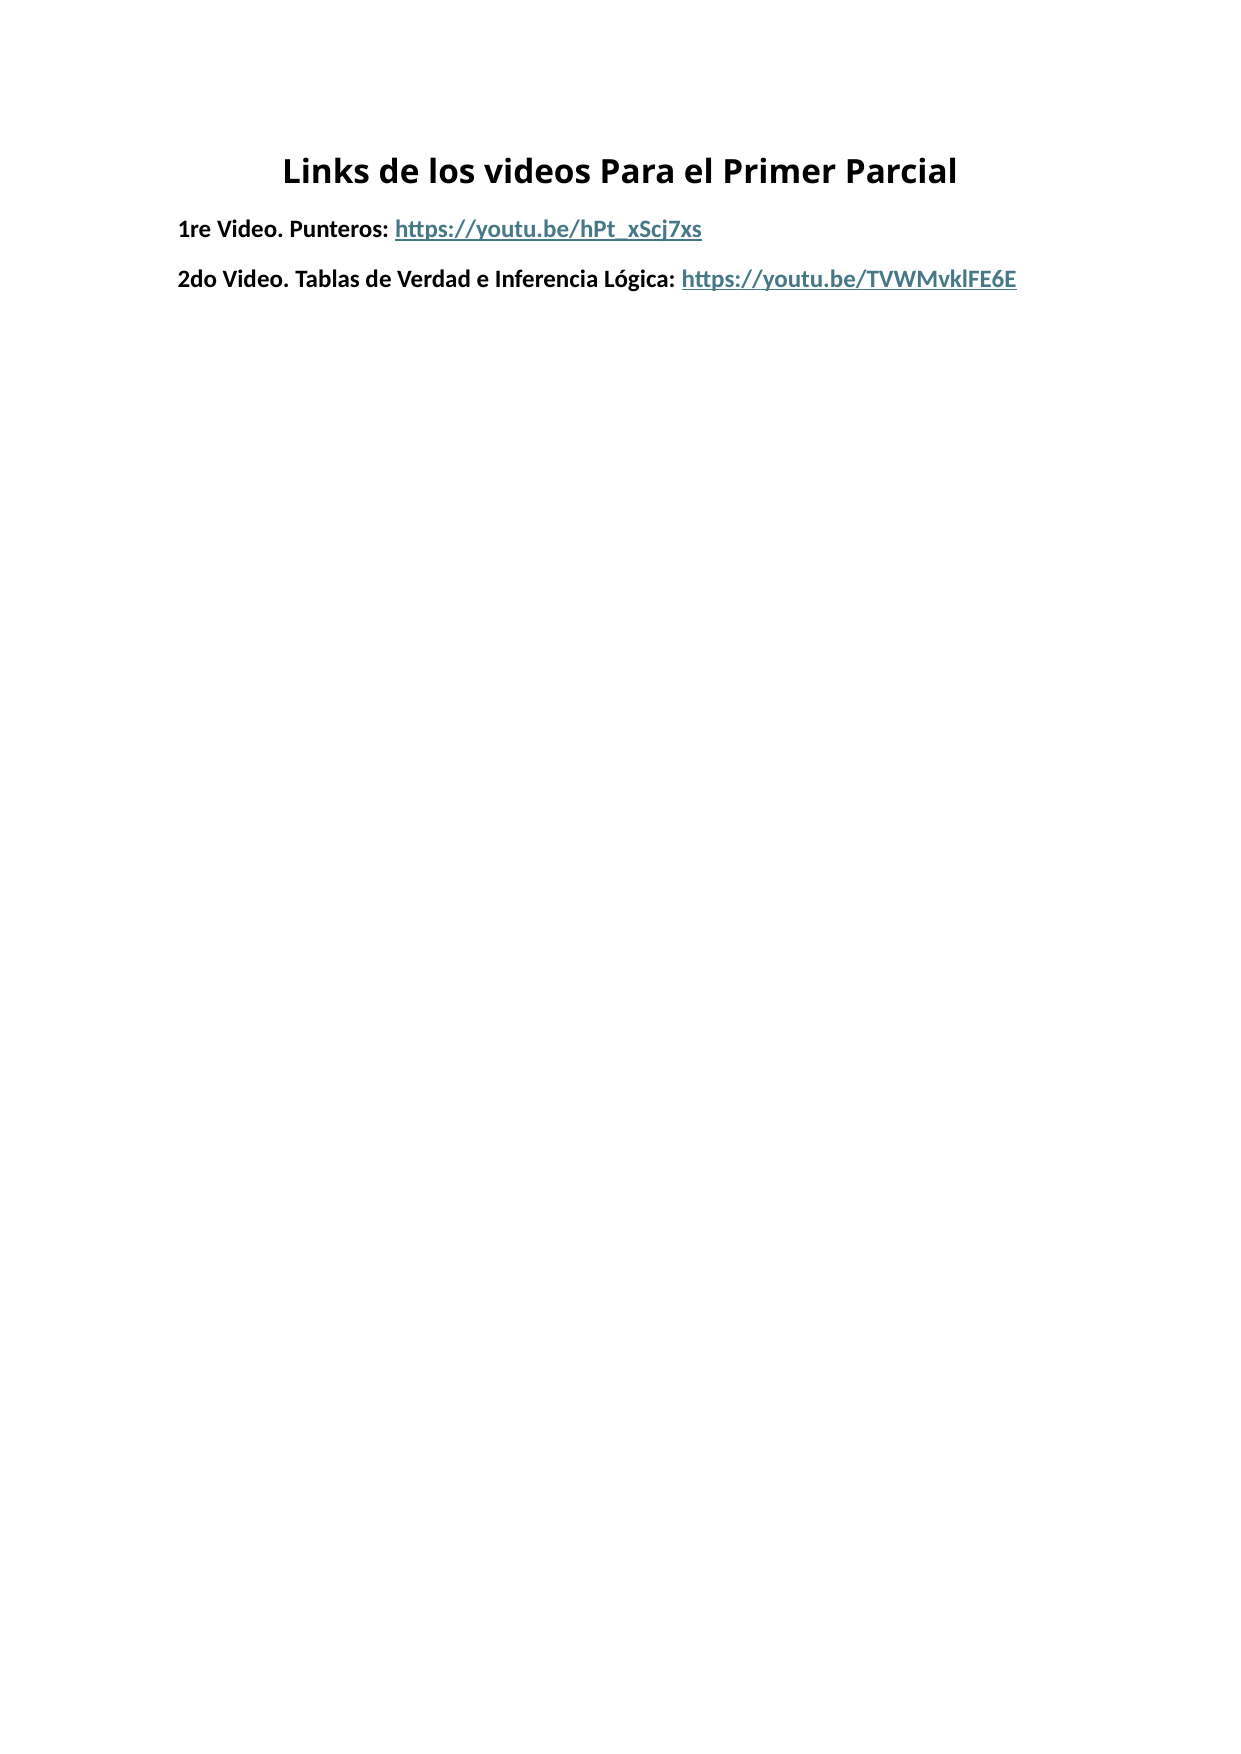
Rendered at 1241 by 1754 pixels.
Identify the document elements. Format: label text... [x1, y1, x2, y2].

text Links de los videos Para el Primer Parcial [177, 148, 1063, 193]
text 2do Video. Tablas de Verdad e Inferencia Lógica: https://youtu.be/TVWMvklFE6E [177, 263, 1063, 293]
text 1re Video. Punteros: https://youtu.be/hPt_xScj7xs [177, 213, 1063, 244]
